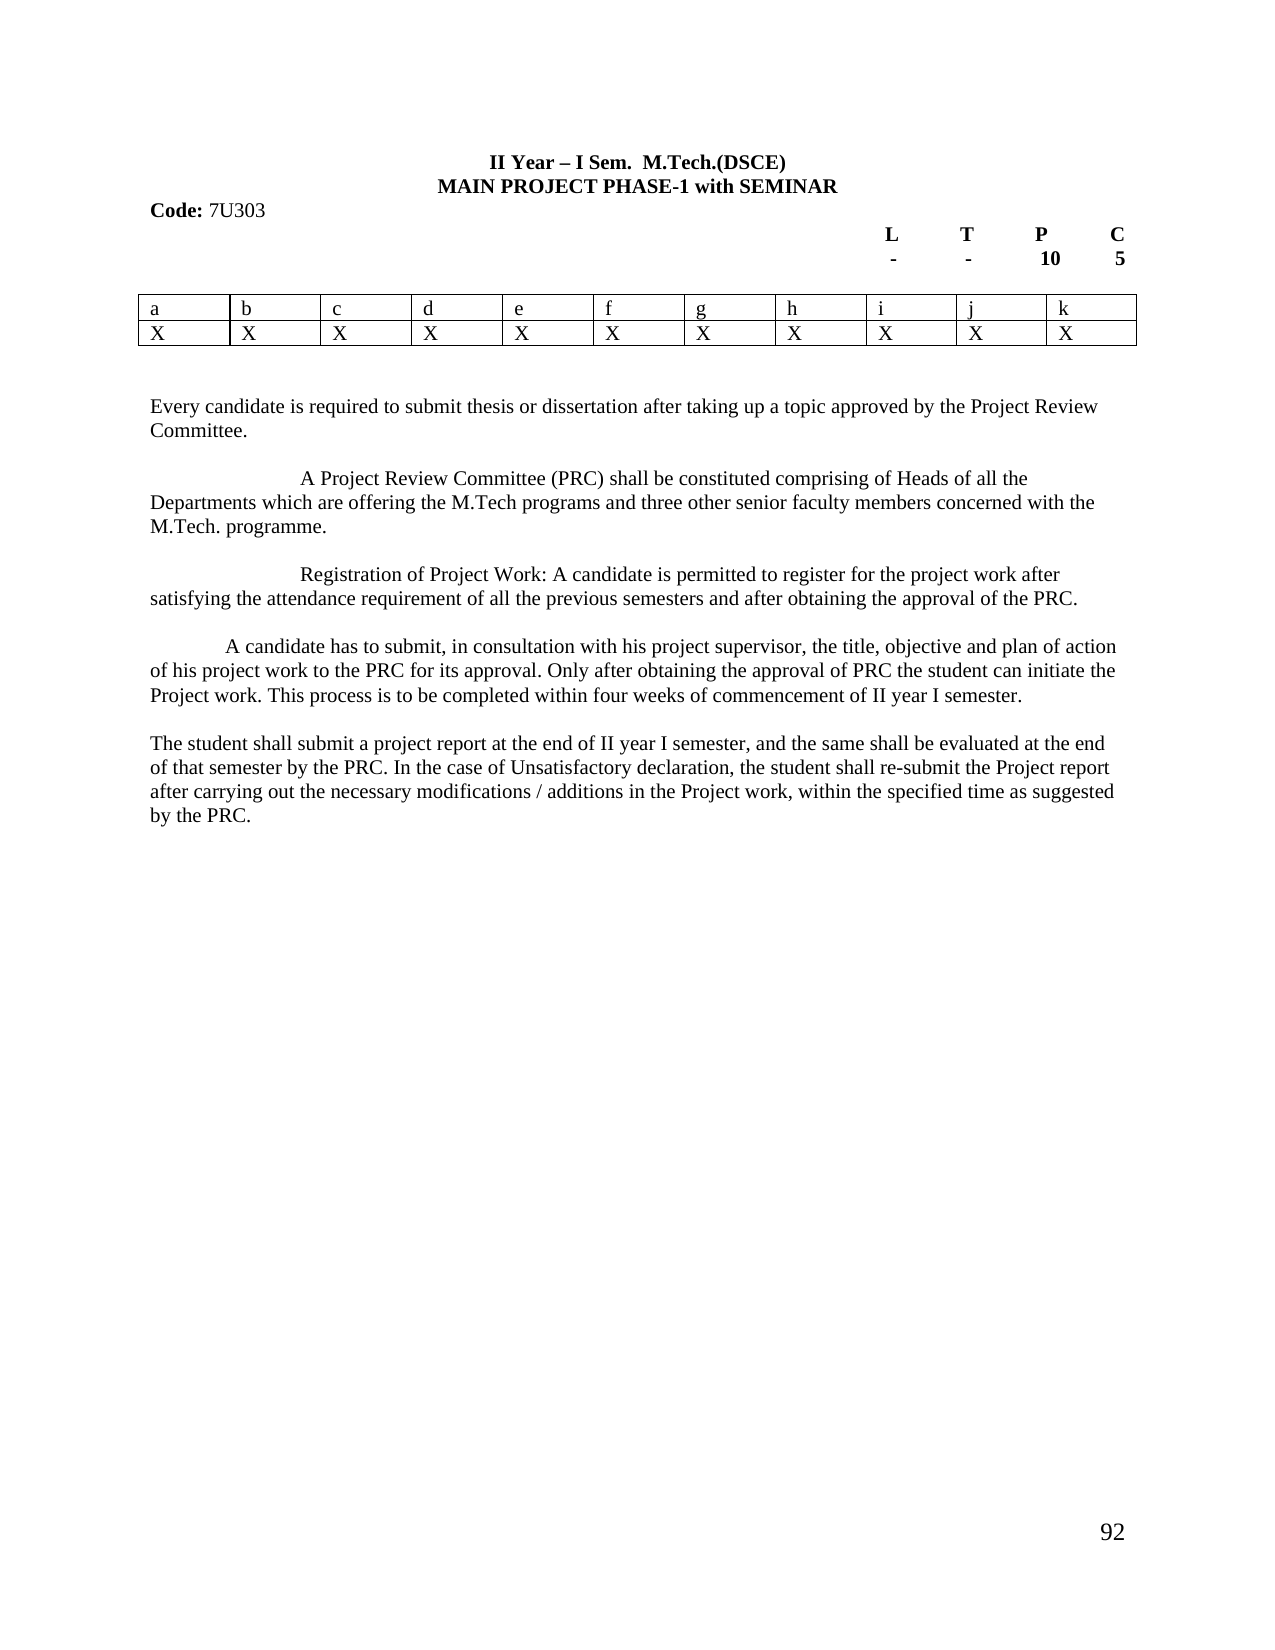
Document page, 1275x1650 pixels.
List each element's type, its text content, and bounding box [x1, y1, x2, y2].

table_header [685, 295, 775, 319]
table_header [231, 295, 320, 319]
text MAIN PROJECT PHASE-1 with SEMINAR [150, 174, 1125, 198]
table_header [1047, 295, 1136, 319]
text A candidate has to submit, in consultation with his project supervisor, the title, objective and plan of action of his project work to the PRC for its approval. Only after obtaining the approval of PRC the student can initiate the Project work. This process is to be completed within four weeks of commencement of II year I semester. [150, 634, 1125, 707]
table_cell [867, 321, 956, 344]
text - - 10 5 [150, 246, 1125, 270]
text The student shall submit a project report at the end of II year I semester, and the same shall be evaluated at the end of that semester by the PRC. In the case of Unsatisfactory declaration, the student shall re-submit the Project report after carrying out the necessary modifications / additions in the Project work, within the specified time as suggested by the PRC. [150, 731, 1125, 827]
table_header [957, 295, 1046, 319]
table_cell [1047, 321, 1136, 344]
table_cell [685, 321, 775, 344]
text Every candidate is required to submit thesis or dissertation after taking up a topic approved by the Project Review Committee. [150, 394, 1125, 442]
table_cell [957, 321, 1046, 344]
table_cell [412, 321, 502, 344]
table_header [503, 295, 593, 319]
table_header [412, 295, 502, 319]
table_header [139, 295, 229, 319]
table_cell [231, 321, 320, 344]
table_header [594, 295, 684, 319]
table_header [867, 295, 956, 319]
text L T P C [150, 222, 1125, 246]
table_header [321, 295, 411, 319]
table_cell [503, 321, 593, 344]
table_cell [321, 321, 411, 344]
text II Year – I Sem. M.Tech.(DSCE) [150, 150, 1125, 174]
text Code: 7U303 [150, 198, 1125, 222]
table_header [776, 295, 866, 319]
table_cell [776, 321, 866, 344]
text Registration of Project Work: A candidate is permitted to register for the project work after satisfying the attendance requirement of all the previous semesters and after obtaining the approval of the PRC. [150, 562, 1125, 610]
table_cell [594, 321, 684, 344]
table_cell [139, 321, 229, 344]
text A Project Review Committee (PRC) shall be constituted comprising of Heads of all the Departments which are offering the M.Tech programs and three other senior faculty members concerned with the M.Tech. programme. [150, 466, 1125, 538]
